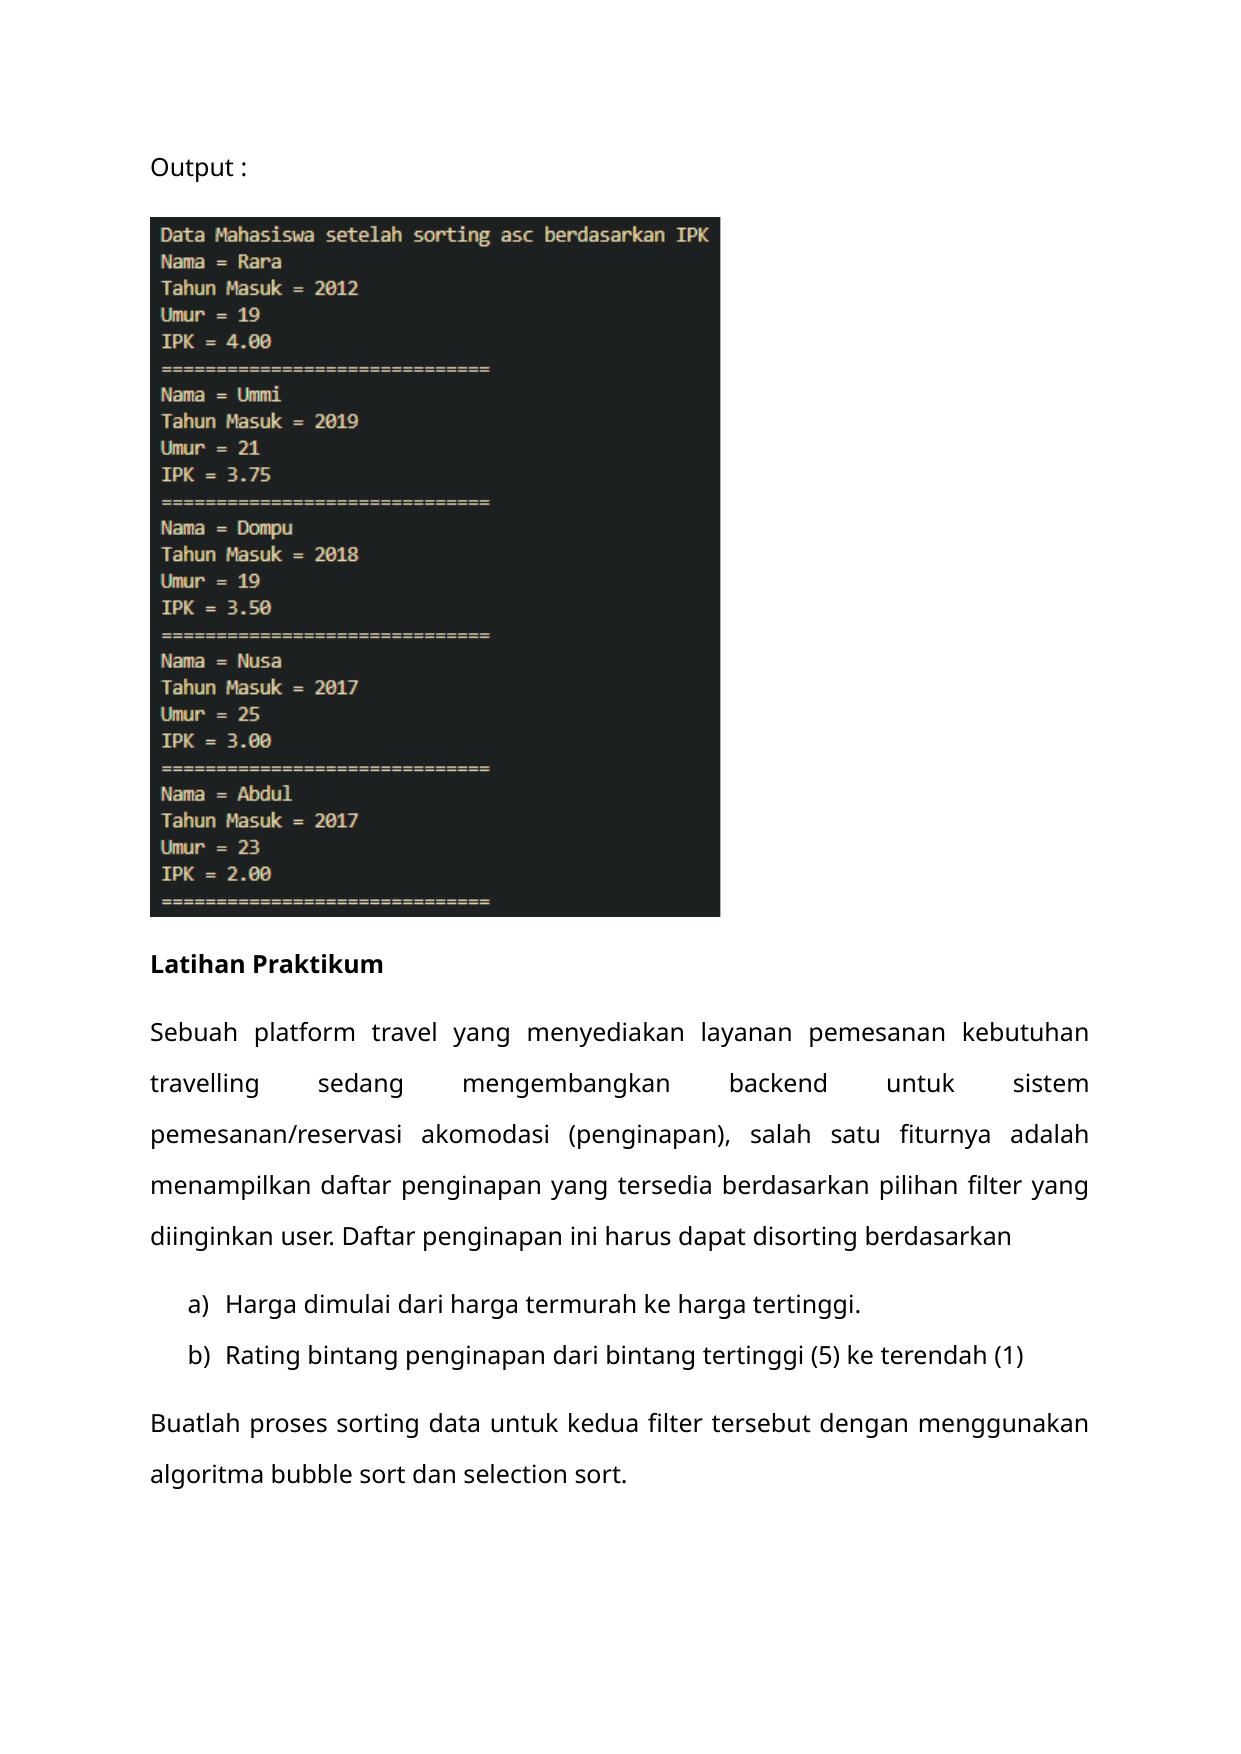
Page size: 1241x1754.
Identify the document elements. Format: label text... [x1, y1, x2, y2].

text Output : [150, 150, 1090, 184]
picture [150, 217, 721, 917]
list Rating bintang penginapan dari bintang tertinggi (5) ke terendah (1) [187, 1337, 1090, 1372]
text Sebuah platform travel yang menyediakan layanan pemesanan kebutuhan travelling sedang mengembangkan backend untuk sistem pemesanan/reservasi akomodasi (penginapan), salah satu fiturnya adalah menampilkan daftar penginapan yang tersedia berdasarkan pilihan filter yang diinginkan user. Daftar penginapan ini harus dapat disorting berdasarkan [150, 1014, 1090, 1253]
text Latihan Praktikum [150, 947, 1090, 981]
text Buatlah proses sorting data untuk kedua filter tersebut dengan menggunakan algoritma bubble sort dan selection sort. [150, 1405, 1090, 1490]
list Harga dimulai dari harga termurah ke harga tertinggi. [187, 1286, 1090, 1321]
